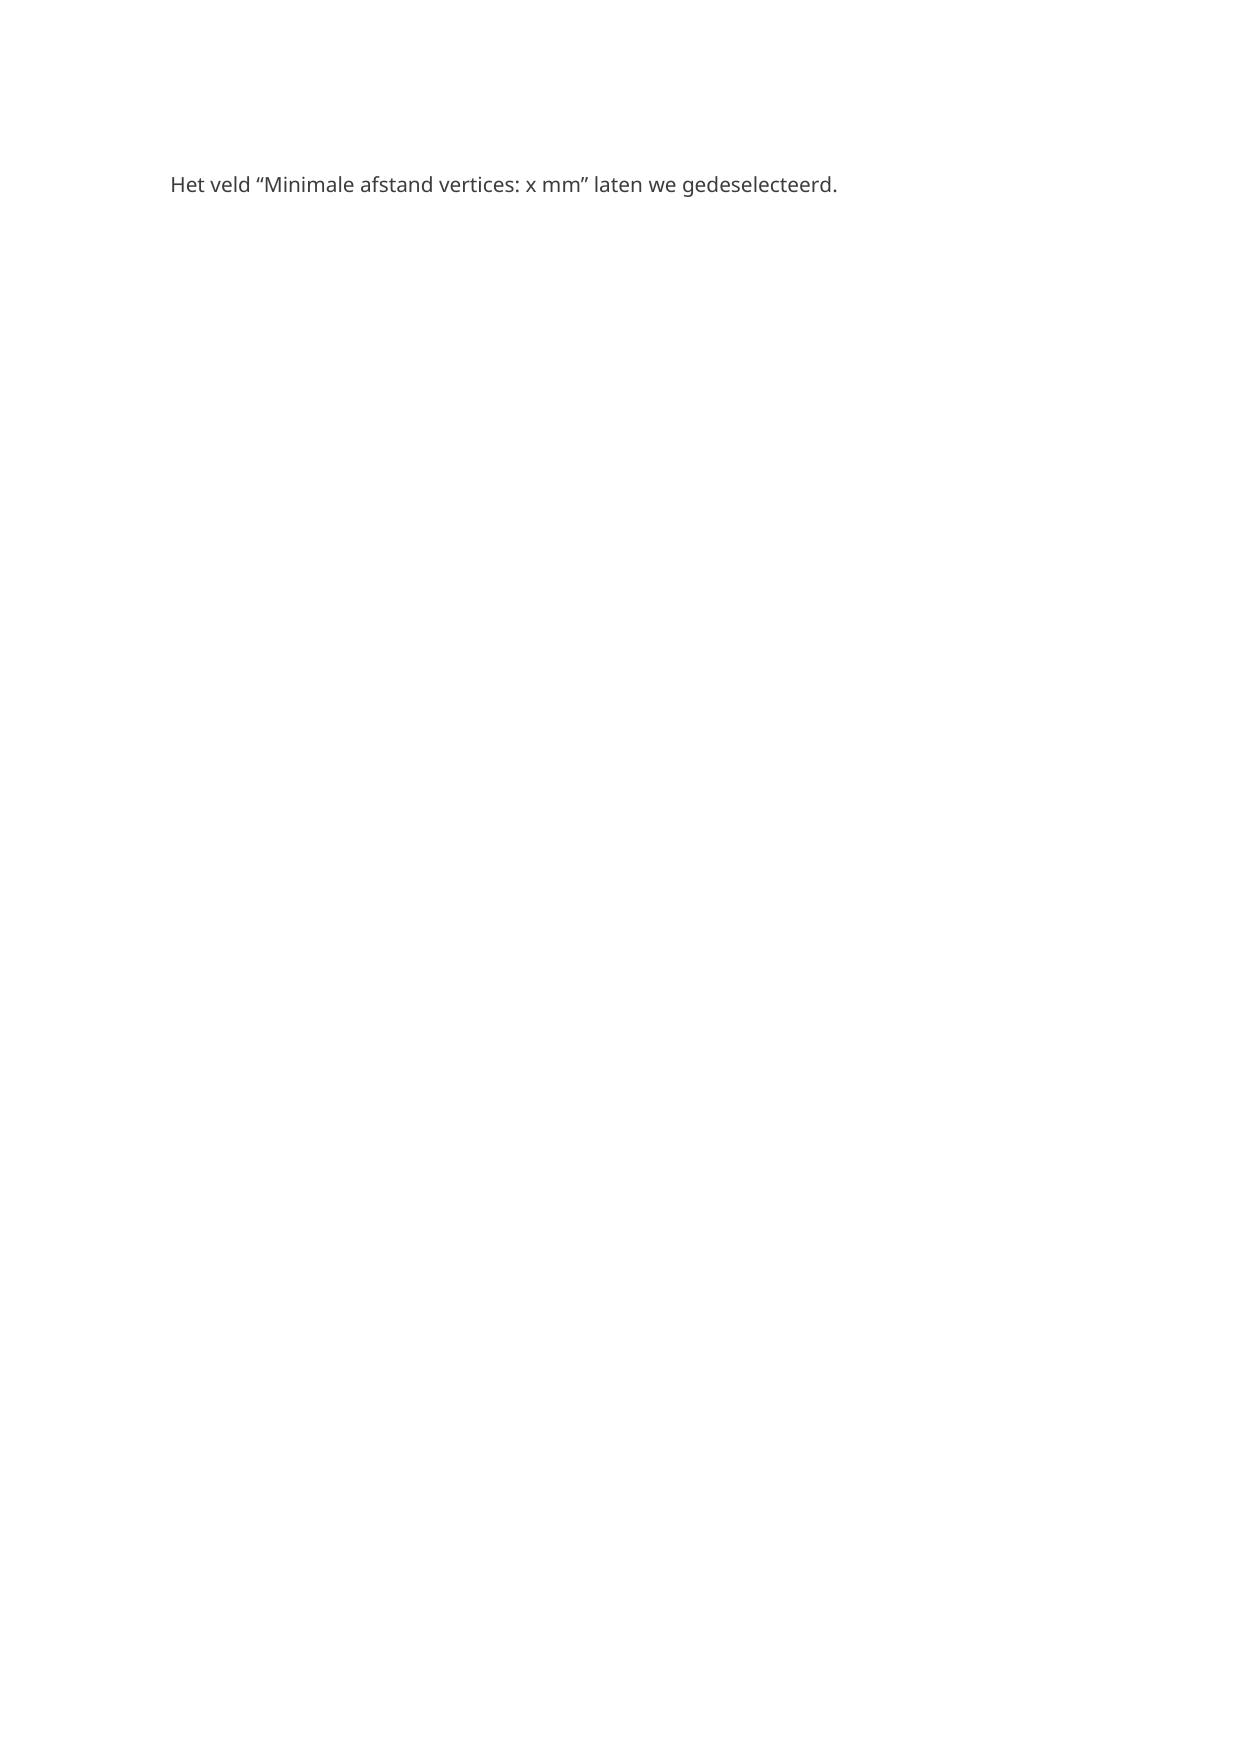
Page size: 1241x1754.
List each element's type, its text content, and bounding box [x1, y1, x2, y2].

text Het veld “Minimale afstand vertices: x mm” laten we gedeselecteerd. [170, 170, 1070, 198]
